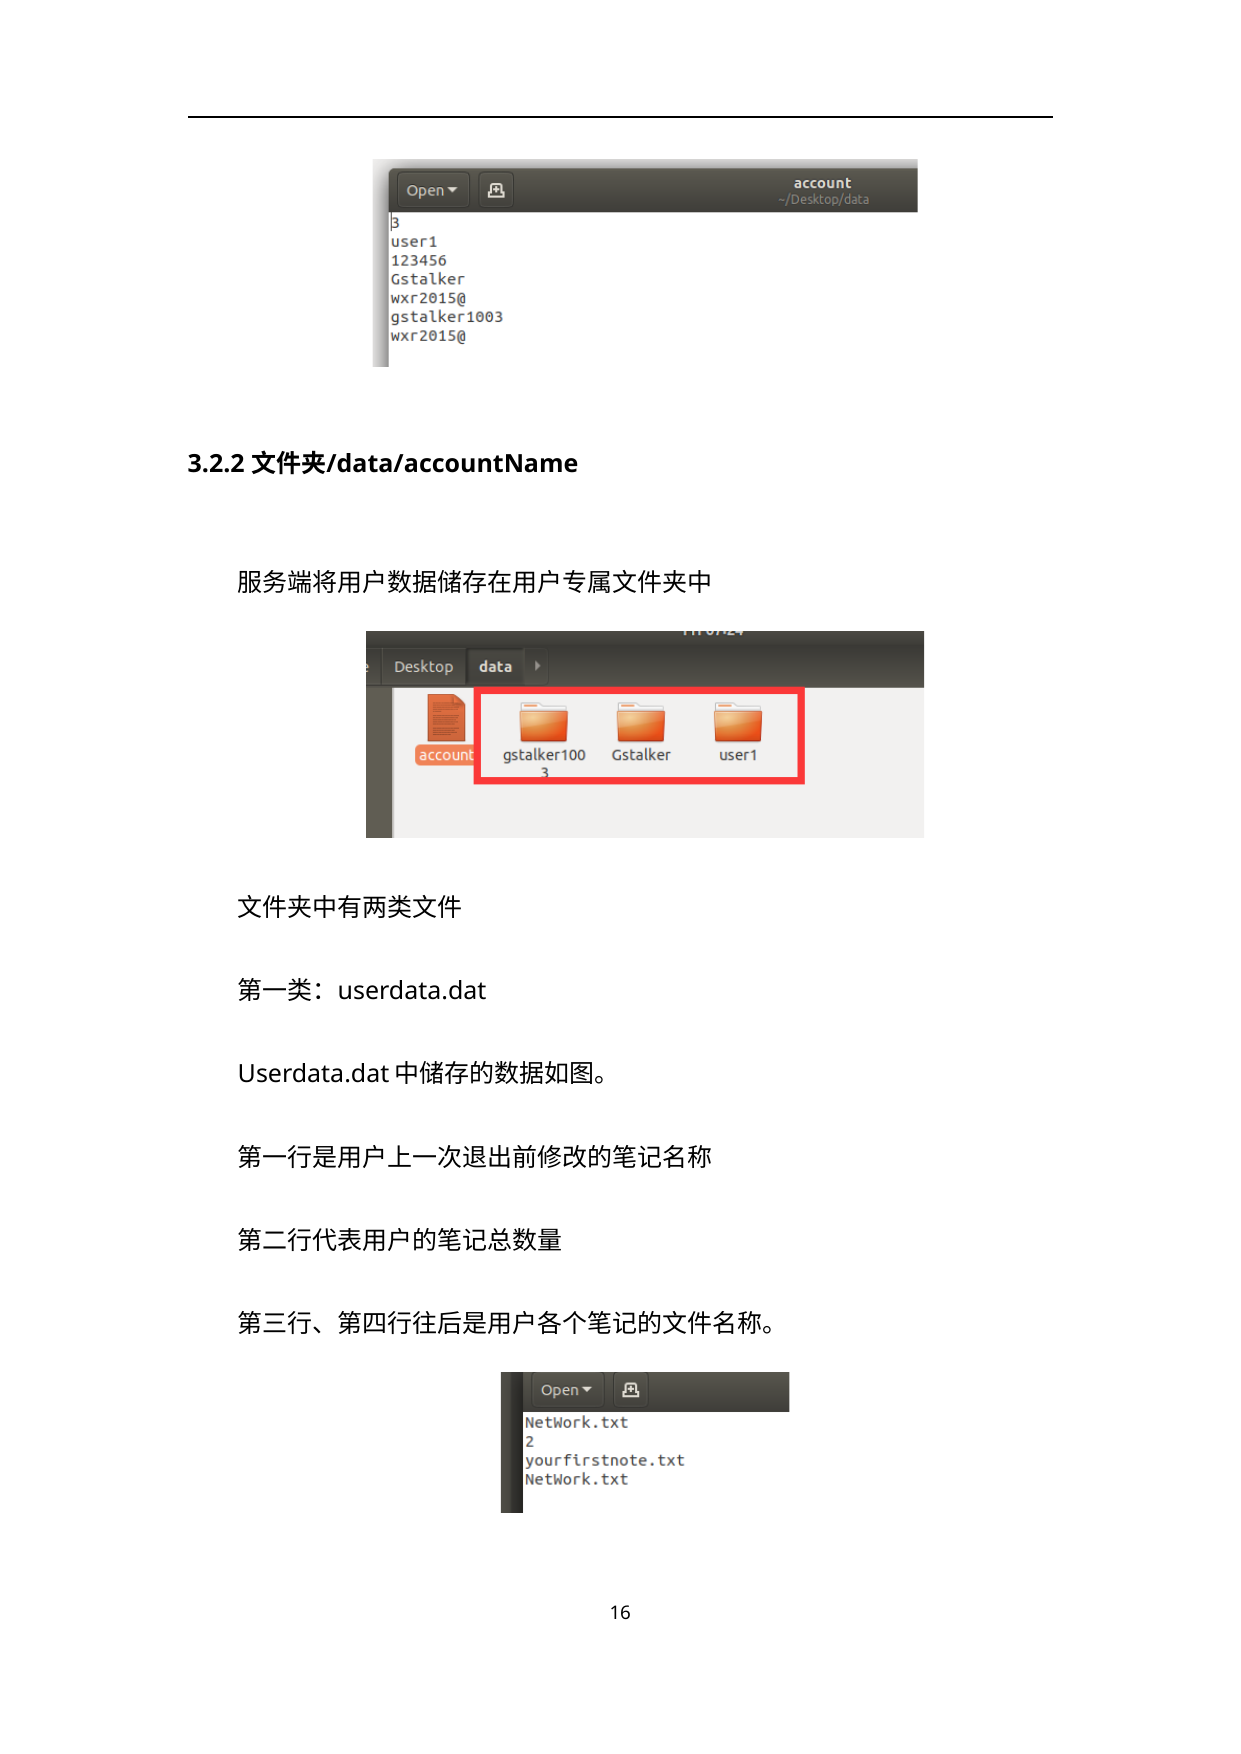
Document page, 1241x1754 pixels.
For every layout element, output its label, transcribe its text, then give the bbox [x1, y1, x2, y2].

picture [500, 1372, 790, 1513]
picture [366, 631, 925, 838]
subtitle 3.2.2 文件夹/data/accountName [187, 429, 1053, 494]
text 第一类：userdata.dat [187, 956, 1053, 1021]
picture [372, 159, 918, 367]
text Userdata.dat中储存的数据如图。 [187, 1039, 1053, 1104]
text 文件夹中有两类文件 [187, 873, 1053, 938]
text 第二行代表用户的笔记总数量 [187, 1206, 1053, 1271]
text 第三行、第四行往后是用户各个笔记的文件名称。 [187, 1289, 1053, 1354]
text 服务端将用户数据储存在用户专属文件夹中 [187, 548, 1053, 613]
text 第一行是用户上一次退出前修改的笔记名称 [187, 1123, 1053, 1188]
